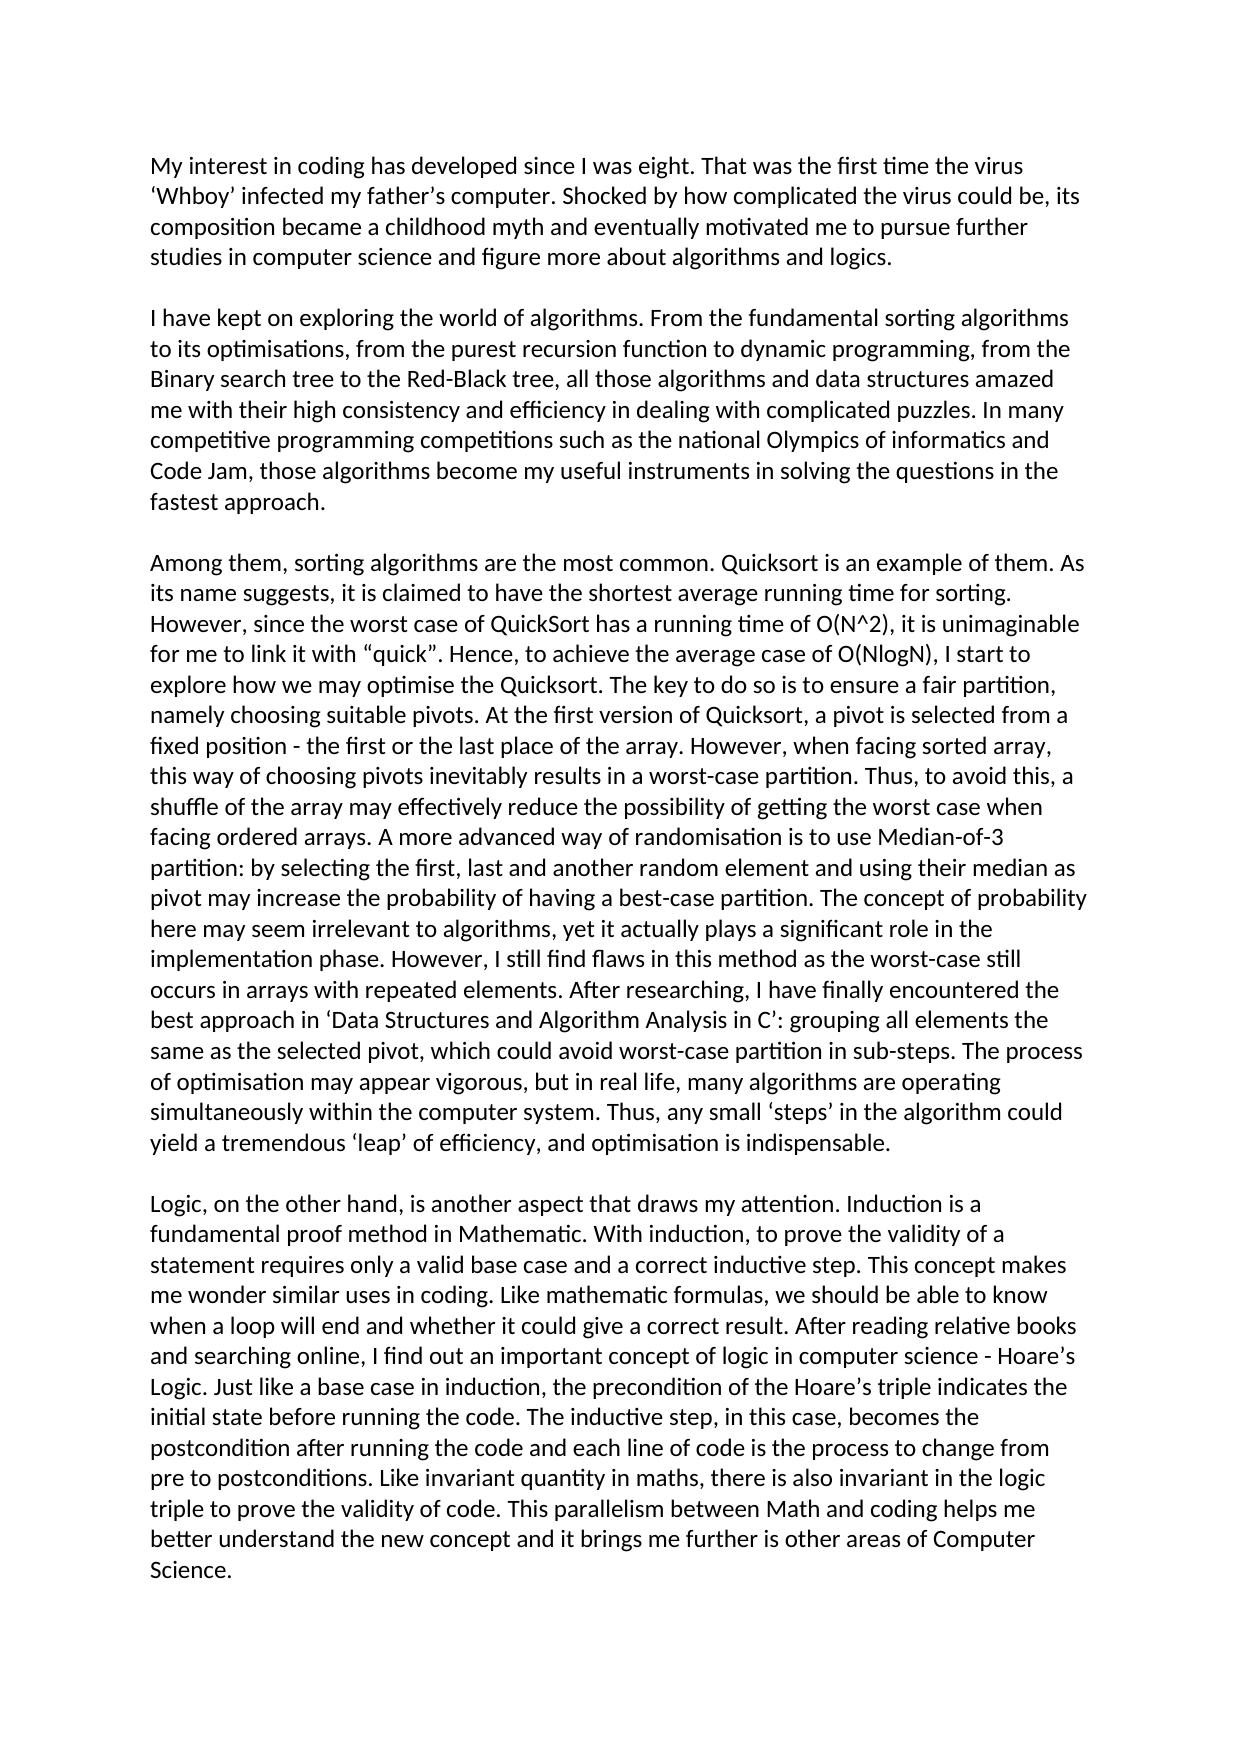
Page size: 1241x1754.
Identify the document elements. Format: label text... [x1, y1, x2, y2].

text Among them, sorting algorithms are the most common. Quicksort is an example of them. As its name suggests, it is claimed to have the shortest average running time for sorting. However, since the worst case of QuickSort has a running time of O(N^2), it is unimaginable for me to link it with “quick”. Hence, to achieve the average case of O(NlogN), I start to explore how we may optimise the Quicksort. The key to do so is to ensure a fair partition, namely choosing suitable pivots. At the first version of Quicksort, a pivot is selected from a fixed position - the first or the last place of the array. However, when facing sorted array, this way of choosing pivots inevitably results in a worst-case partition. Thus, to avoid this, a shuffle of the array may effectively reduce the possibility of getting the worst case when facing ordered arrays. A more advanced way of randomisation is to use Median-of-3 partition: by selecting the first, last and another random element and using their median as pivot may increase the probability of having a best-case partition. The concept of probability here may seem irrelevant to algorithms, yet it actually plays a significant role in the implementation phase. However, I still find flaws in this method as the worst-case still occurs in arrays with repeated elements. After researching, I have finally encountered the best approach in ‘Data Structures and Algorithm Analysis in C’: grouping all elements the same as the selected pivot, which could avoid worst-case partition in sub-steps. The process of optimisation may appear vigorous, but in real life, many algorithms are operating simultaneously within the computer system. Thus, any small ‘steps’ in the algorithm could yield a tremendous ‘leap’ of efficiency, and optimisation is indispensable. [150, 547, 1090, 1157]
text My interest in coding has developed since I was eight. That was the first time the virus ‘Whboy’ infected my father’s computer. Shocked by how complicated the virus could be, its composition became a childhood myth and eventually motivated me to pursue further studies in computer science and figure more about algorithms and logics. [150, 150, 1090, 272]
text Logic, on the other hand, is another aspect that draws my attention. Induction is a fundamental proof method in Mathematic. With induction, to prove the validity of a statement requires only a valid base case and a correct inductive step. This concept makes me wonder similar uses in coding. Like mathematic formulas, we should be able to know when a loop will end and whether it could give a correct result. After reading relative books and searching online, I find out an important concept of logic in computer science - Hoare’s Logic. Just like a base case in induction, the precondition of the Hoare’s triple indicates the initial state before running the code. The inductive step, in this case, becomes the postcondition after running the code and each line of code is the process to change from pre to postconditions. Like invariant quantity in maths, there is also invariant in the logic triple to prove the validity of code. This parallelism between Math and coding helps me better understand the new concept and it brings me further is other areas of Computer Science. [150, 1188, 1090, 1584]
text I have kept on exploring the world of algorithms. From the fundamental sorting algorithms to its optimisations, from the purest recursion function to dynamic programming, from the Binary search tree to the Red-Black tree, all those algorithms and data structures amazed me with their high consistency and efficiency in dealing with complicated puzzles. In many competitive programming competitions such as the national Olympics of informatics and Code Jam, those algorithms become my useful instruments in solving the questions in the fastest approach. [150, 303, 1090, 516]
